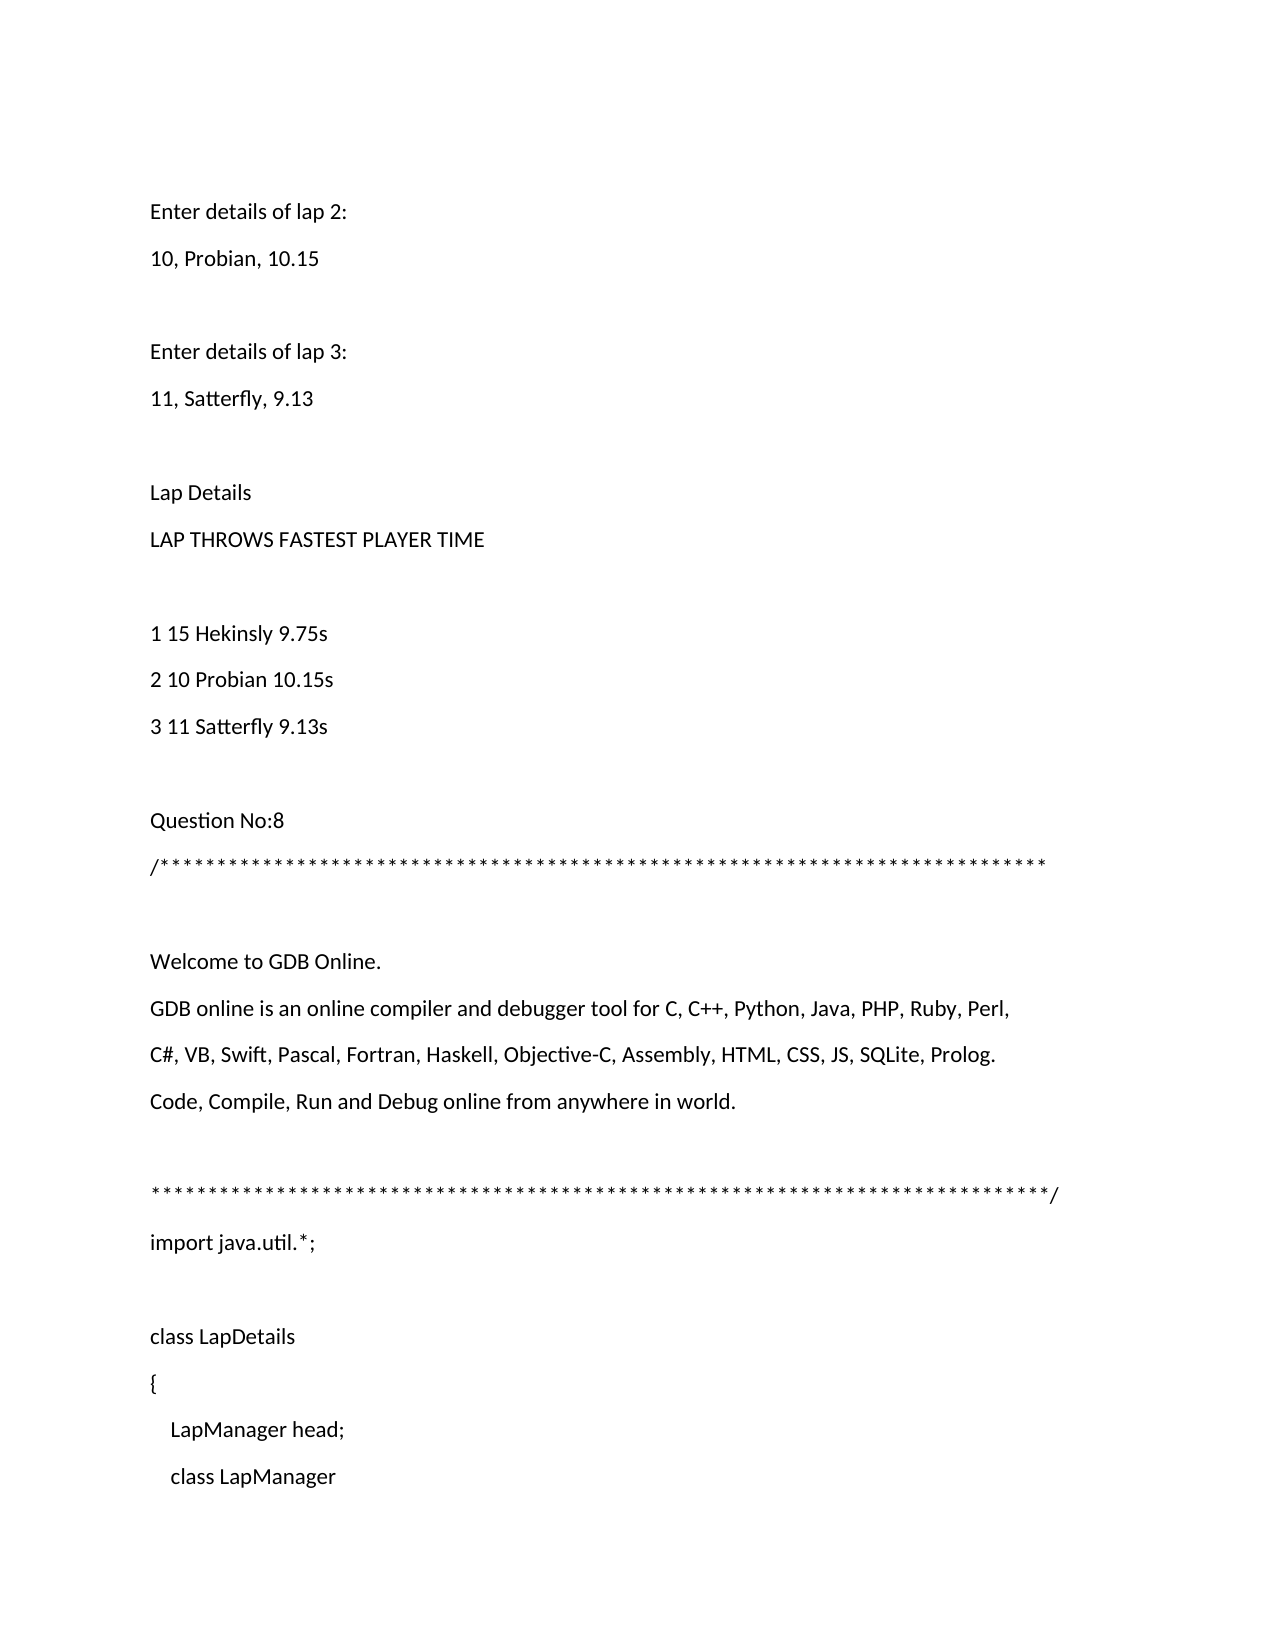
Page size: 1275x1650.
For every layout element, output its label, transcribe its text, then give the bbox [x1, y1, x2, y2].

text LAP THROWS FASTEST PLAYER TIME [150, 525, 1125, 553]
text LapManager head; [150, 1416, 1125, 1444]
text Code, Compile, Run and Debug online from anywhere in world. [150, 1087, 1125, 1116]
text C#, VB, Swift, Pascal, Fortran, Haskell, Objective-C, Assembly, HTML, CSS, JS, SQLite, Prolog. [150, 1041, 1125, 1069]
text 10, Probian, 10.15 [150, 244, 1125, 272]
text { [150, 1369, 1125, 1397]
text 3 11 Satterfly 9.13s [150, 712, 1125, 741]
text *******************************************************************************/ [150, 1181, 1125, 1209]
text class LapManager [150, 1462, 1125, 1491]
text 1 15 Hekinsly 9.75s [150, 619, 1125, 647]
text import java.util.*; [150, 1228, 1125, 1256]
text 11, Satterfly, 9.13 [150, 384, 1125, 412]
text class LapDetails [150, 1322, 1125, 1350]
text Enter details of lap 3: [150, 337, 1125, 366]
text Question No:8 [150, 806, 1125, 834]
text GDB online is an online compiler and debugger tool for C, C++, Python, Java, PHP, Ruby, Perl, [150, 994, 1125, 1022]
text 2 10 Probian 10.15s [150, 666, 1125, 694]
text Welcome to GDB Online. [150, 947, 1125, 975]
text /****************************************************************************** [150, 853, 1125, 881]
text Lap Details [150, 478, 1125, 506]
text Enter details of lap 2: [150, 197, 1125, 225]
